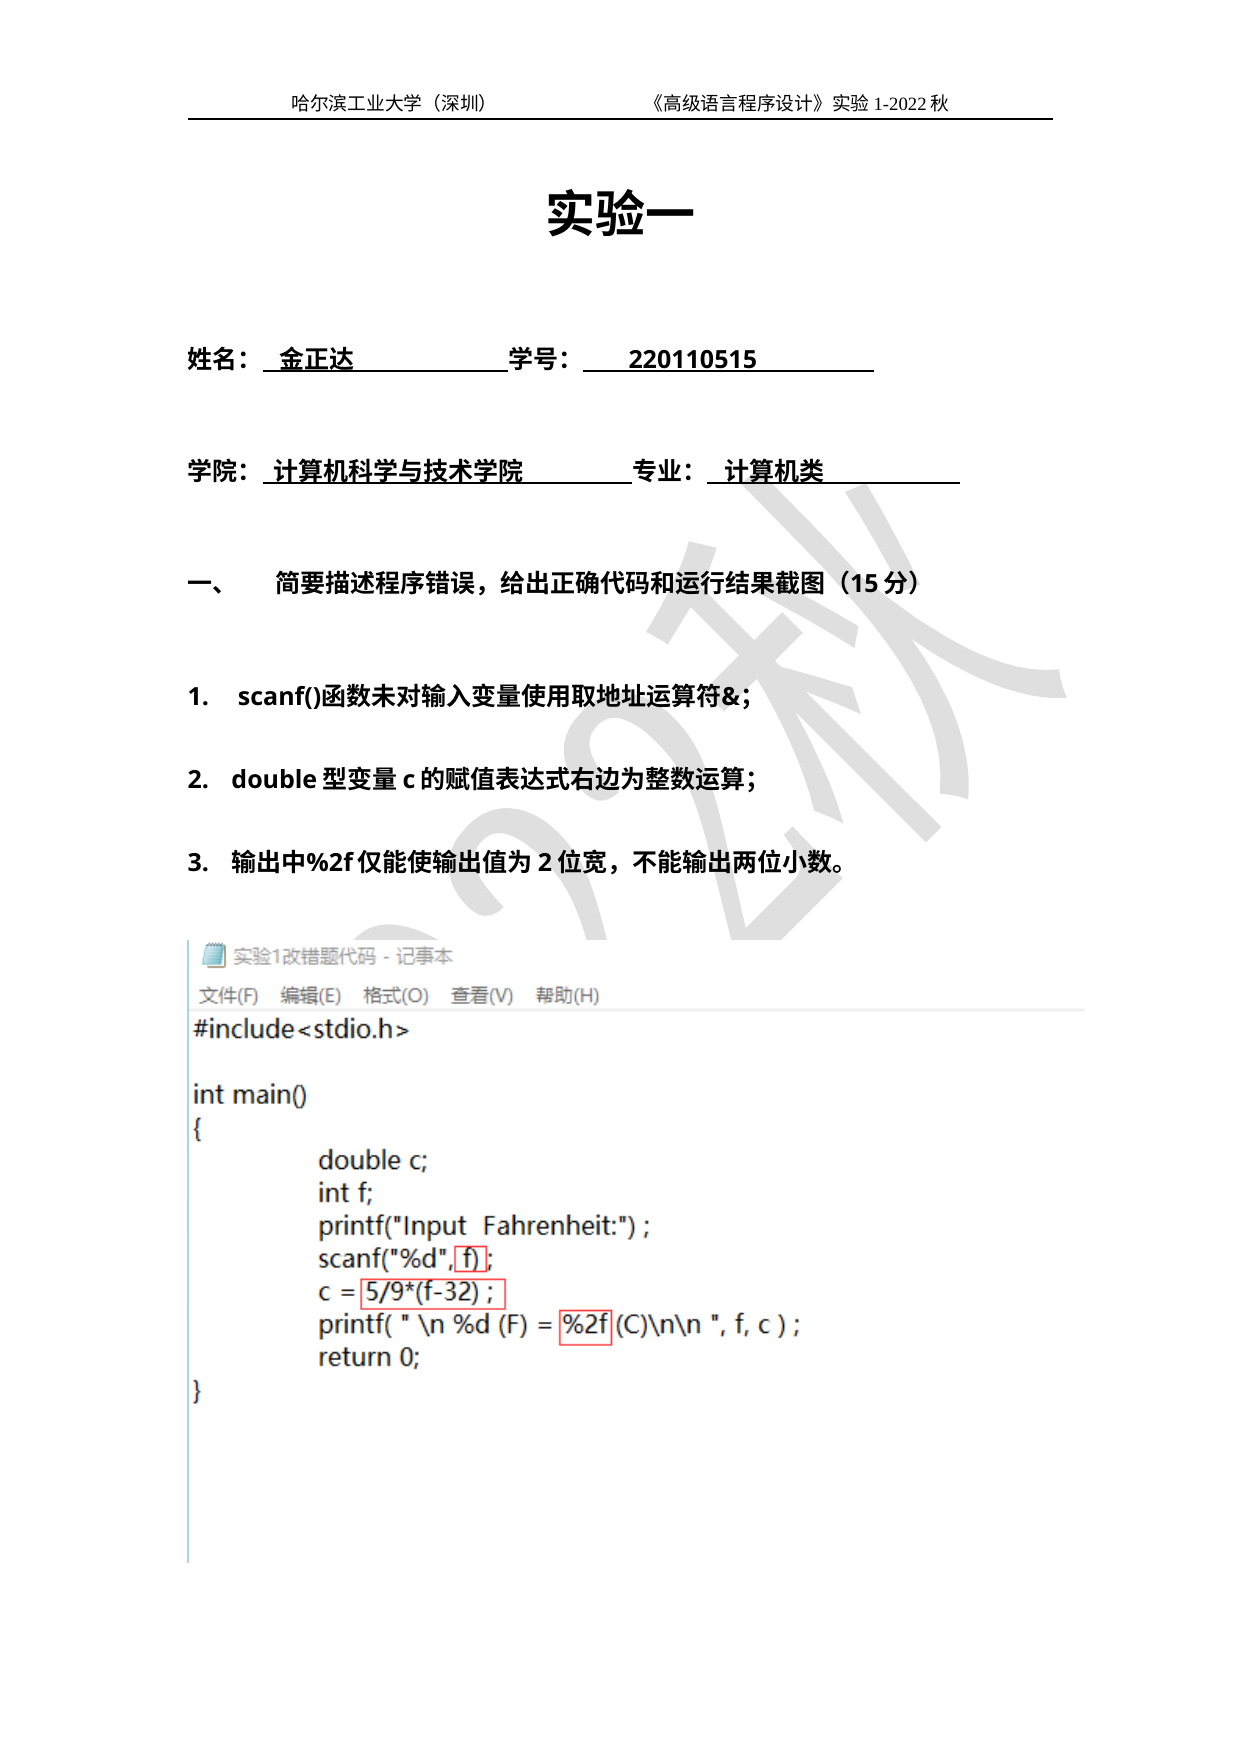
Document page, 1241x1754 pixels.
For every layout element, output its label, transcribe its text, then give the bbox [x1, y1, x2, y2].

text 姓名： 金正达 学号： 220110515 [187, 325, 1053, 390]
text 实验一 [187, 162, 1053, 259]
list 输出中%2f仅能使输出值为2位宽，不能输出两位小数。 [187, 828, 1053, 893]
picture [187, 940, 1085, 1563]
text 学院： 计算机科学与技术学院 专业： 计算机类 [187, 437, 1053, 502]
list 简要描述程序错误，给出正确代码和运行结果截图（15分） [187, 549, 1053, 614]
list double型变量c的赋值表达式右边为整数运算； [187, 745, 1053, 810]
list scanf()函数未对输入变量使用取地址运算符&； [187, 662, 1053, 727]
